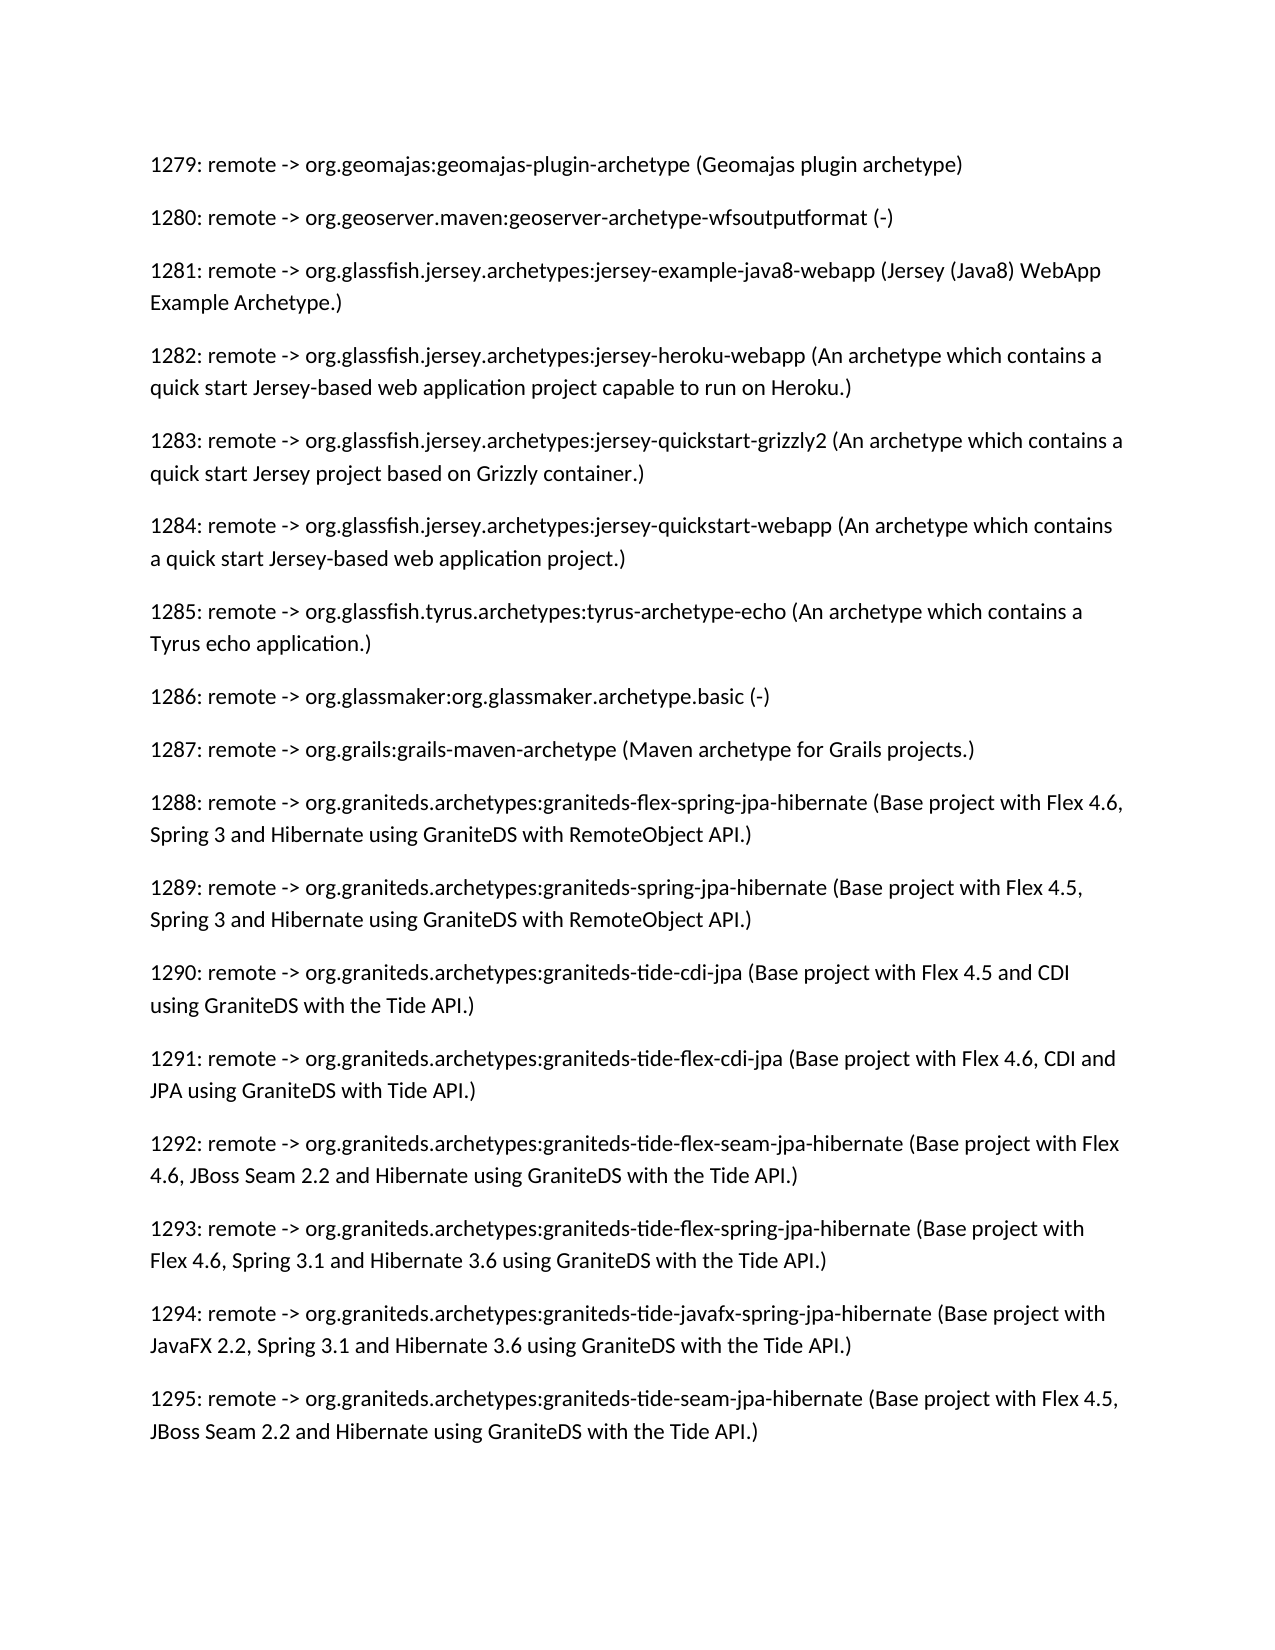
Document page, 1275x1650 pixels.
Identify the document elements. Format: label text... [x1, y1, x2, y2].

text 1292: remote -> org.graniteds.archetypes:graniteds-tide-flex-seam-jpa-hibernate (Base project with Flex 4.6, JBoss Seam 2.2 and Hibernate using GraniteDS with the Tide API.) [150, 1129, 1125, 1189]
text 1289: remote -> org.graniteds.archetypes:graniteds-spring-jpa-hibernate (Base project with Flex 4.5, Spring 3 and Hibernate using GraniteDS with RemoteObject API.) [150, 873, 1125, 933]
text 1280: remote -> org.geoserver.maven:geoserver-archetype-wfsoutputformat (-) [150, 203, 1125, 231]
text 1285: remote -> org.glassfish.tyrus.archetypes:tyrus-archetype-echo (An archetype which contains a Tyrus echo application.) [150, 597, 1125, 657]
text 1281: remote -> org.glassfish.jersey.archetypes:jersey-example-java8-webapp (Jersey (Java8) WebApp Example Archetype.) [150, 256, 1125, 316]
text 1294: remote -> org.graniteds.archetypes:graniteds-tide-javafx-spring-jpa-hibernate (Base project with JavaFX 2.2, Spring 3.1 and Hibernate 3.6 using GraniteDS with the Tide API.) [150, 1299, 1125, 1359]
text 1290: remote -> org.graniteds.archetypes:graniteds-tide-cdi-jpa (Base project with Flex 4.5 and CDI using GraniteDS with the Tide API.) [150, 958, 1125, 1019]
text 1288: remote -> org.graniteds.archetypes:graniteds-flex-spring-jpa-hibernate (Base project with Flex 4.6, Spring 3 and Hibernate using GraniteDS with RemoteObject API.) [150, 788, 1125, 848]
text 1286: remote -> org.glassmaker:org.glassmaker.archetype.basic (-) [150, 682, 1125, 710]
text 1283: remote -> org.glassfish.jersey.archetypes:jersey-quickstart-grizzly2 (An archetype which contains a quick start Jersey project based on Grizzly container.) [150, 426, 1125, 487]
text 1282: remote -> org.glassfish.jersey.archetypes:jersey-heroku-webapp (An archetype which contains a quick start Jersey-based web application project capable to run on Heroku.) [150, 341, 1125, 401]
text 1293: remote -> org.graniteds.archetypes:graniteds-tide-flex-spring-jpa-hibernate (Base project with Flex 4.6, Spring 3.1 and Hibernate 3.6 using GraniteDS with the Tide API.) [150, 1214, 1125, 1274]
text 1295: remote -> org.graniteds.archetypes:graniteds-tide-seam-jpa-hibernate (Base project with Flex 4.5, JBoss Seam 2.2 and Hibernate using GraniteDS with the Tide API.) [150, 1384, 1125, 1445]
text 1284: remote -> org.glassfish.jersey.archetypes:jersey-quickstart-webapp (An archetype which contains a quick start Jersey-based web application project.) [150, 512, 1125, 572]
text 1279: remote -> org.geomajas:geomajas-plugin-archetype (Geomajas plugin archetype) [150, 150, 1125, 178]
text 1287: remote -> org.grails:grails-maven-archetype (Maven archetype for Grails projects.) [150, 735, 1125, 763]
text 1291: remote -> org.graniteds.archetypes:graniteds-tide-flex-cdi-jpa (Base project with Flex 4.6, CDI and JPA using GraniteDS with Tide API.) [150, 1044, 1125, 1104]
